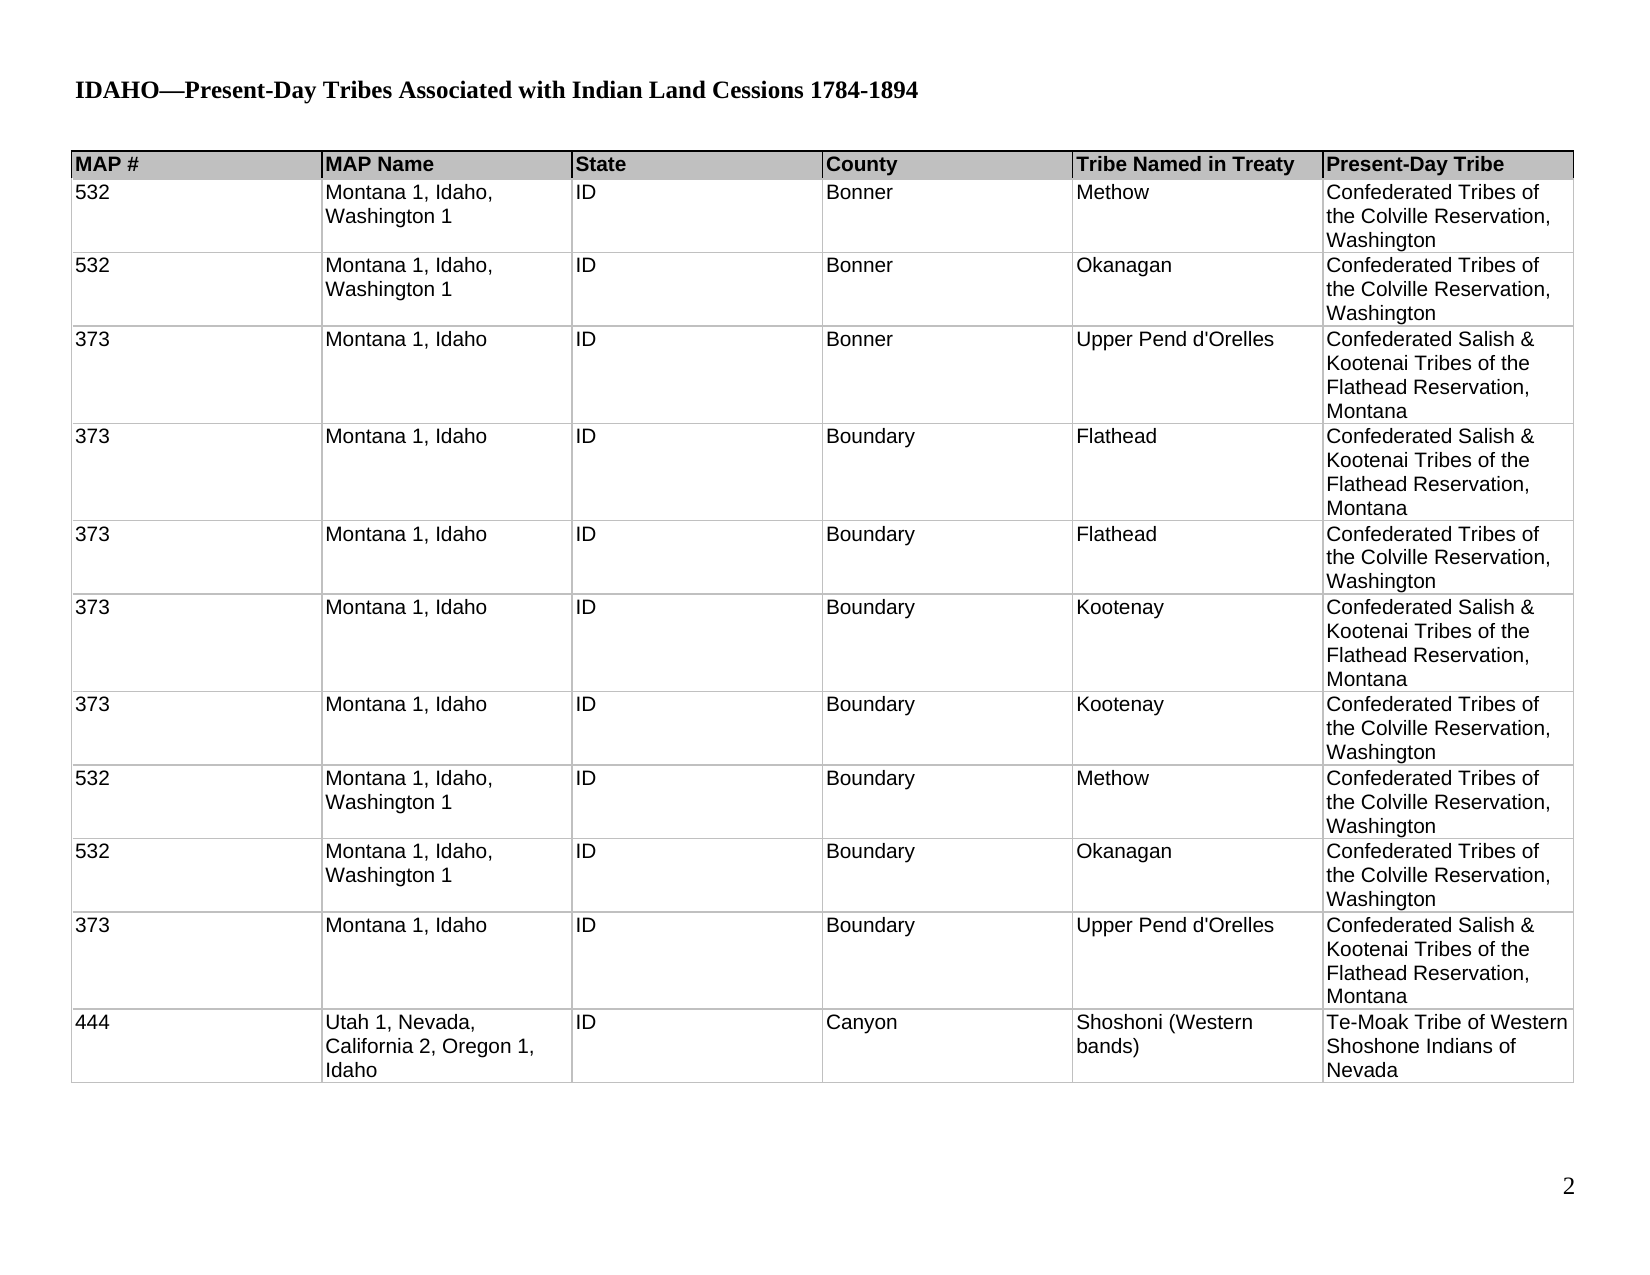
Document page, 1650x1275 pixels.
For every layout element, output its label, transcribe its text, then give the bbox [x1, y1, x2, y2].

table_cell 373 [72, 692, 321, 764]
table_cell Boundary [823, 692, 1072, 764]
table_header MAP Name [323, 152, 571, 178]
table_cell Boundary [823, 913, 1072, 1008]
table_cell ID [573, 692, 822, 764]
table_cell 373 [72, 424, 321, 520]
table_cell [1324, 1010, 1573, 1082]
table_cell Montana 1, Idaho [323, 692, 571, 764]
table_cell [1324, 180, 1573, 252]
table_cell ID [573, 424, 822, 520]
table_cell Montana 1, Idaho [323, 595, 571, 691]
table_cell Boundary [823, 766, 1072, 837]
table_cell ID [573, 327, 822, 422]
table_cell Montana 1, Idaho, Washington 1 [323, 839, 571, 911]
table_cell Okanagan [1073, 839, 1322, 911]
table_cell Confederated Salish & Kootenai Tribes of the Flathead Reservation, Montana [1324, 424, 1573, 520]
table_cell ID [573, 839, 822, 911]
table_cell 532 [72, 253, 321, 325]
table_cell Montana 1, Idaho, Washington 1 [323, 766, 571, 837]
table_cell Bonner [823, 253, 1072, 325]
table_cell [323, 1010, 571, 1082]
table_cell Montana 1, Idaho, Washington 1 [323, 253, 571, 325]
table_cell Confederated Tribes of the Colville Reservation, Washington [1324, 253, 1573, 325]
table_cell Confederated Salish & Kootenai Tribes of the Flathead Reservation, Montana [1324, 595, 1573, 691]
table_cell Methow [1073, 180, 1322, 252]
table_cell ID [573, 913, 822, 1008]
table_cell Methow [1073, 766, 1322, 837]
table_cell Confederated Tribes of the Colville Reservation, Washington [1324, 766, 1573, 837]
table_header Tribe Named in Treaty [1073, 152, 1322, 178]
table_cell Bonner [823, 327, 1072, 422]
table_cell Bonner [823, 180, 1072, 252]
table_cell ID [573, 766, 822, 837]
table_cell Boundary [823, 839, 1072, 911]
table_cell Upper Pend d'Orelles [1073, 913, 1322, 1008]
table_cell 373 [72, 521, 321, 593]
table_cell ID [573, 1010, 822, 1082]
table_header State [573, 152, 822, 178]
table_cell Shoshoni (Western bands) [1073, 1010, 1322, 1082]
table_cell Kootenay [1073, 595, 1322, 691]
table_cell ID [573, 595, 822, 691]
table_cell 444 [72, 1009, 321, 1082]
table_cell Upper Pend d'Orelles [1073, 327, 1322, 422]
table_header MAP # [72, 152, 321, 178]
table_cell Confederated Tribes of the Colville Reservation, Washington [1324, 839, 1573, 911]
table_cell 373 [72, 326, 321, 422]
table_cell Montana 1, Idaho [323, 424, 571, 520]
table_cell Montana 1, Idaho [323, 327, 571, 422]
table_cell 532 [72, 839, 321, 911]
table_cell Montana 1, Idaho [323, 521, 571, 593]
table_cell 373 [72, 912, 321, 1008]
table_cell 532 [72, 179, 321, 252]
table_cell Flathead [1073, 424, 1322, 520]
table_cell Confederated Tribes of the Colville Reservation, Washington [1324, 692, 1573, 764]
table_cell Boundary [823, 521, 1072, 593]
table_cell ID [573, 180, 822, 252]
table_cell Confederated Salish & Kootenai Tribes of the Flathead Reservation, Montana [1324, 327, 1573, 422]
table_cell 532 [72, 765, 321, 837]
table_cell 373 [72, 594, 321, 691]
table_cell Confederated Salish & Kootenai Tribes of the Flathead Reservation, Montana [1324, 913, 1573, 1008]
table_cell ID [573, 253, 822, 325]
table_cell Boundary [823, 424, 1072, 520]
table_cell Canyon [823, 1010, 1072, 1082]
table_cell ID [573, 521, 822, 593]
table_cell Confederated Tribes of the Colville Reservation, Washington [1324, 521, 1573, 593]
table_header County [823, 152, 1072, 178]
table_header Present-Day Tribe [1324, 152, 1573, 178]
table_cell Montana 1, Idaho, Washington 1 [323, 180, 571, 252]
table_cell Flathead [1073, 521, 1322, 593]
table_cell Kootenay [1073, 692, 1322, 764]
table_cell Boundary [823, 595, 1072, 691]
table_cell Montana 1, Idaho [323, 913, 571, 1008]
table_cell Okanagan [1073, 253, 1322, 325]
